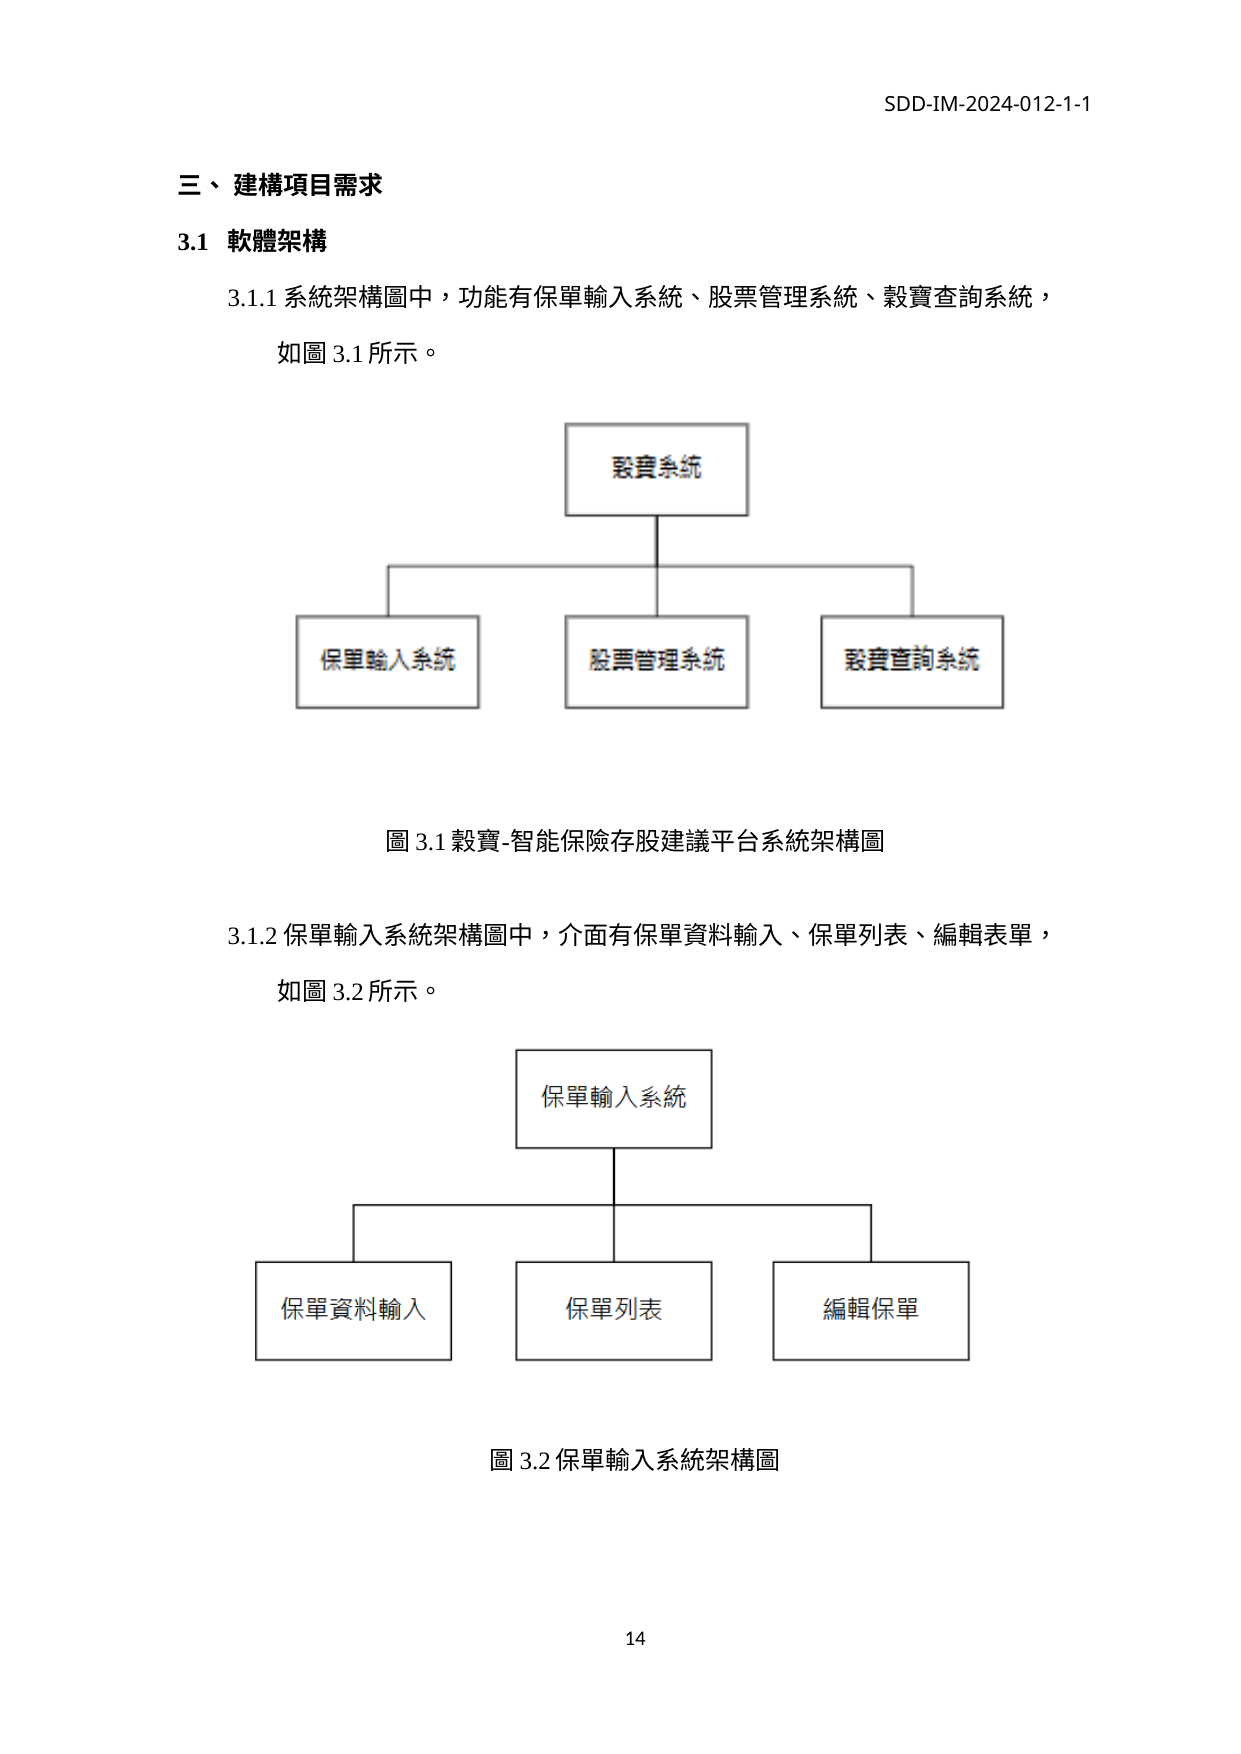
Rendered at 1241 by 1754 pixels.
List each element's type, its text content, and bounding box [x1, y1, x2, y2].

list 建構項目需求 [177, 164, 1092, 202]
list 軟體架構 [177, 221, 1092, 258]
list 如圖3.2所示。 [277, 971, 1092, 1008]
picture [260, 389, 1060, 795]
text 圖3.2保單輸入系統架構圖 [177, 1439, 1092, 1477]
list 系統架構圖中，功能有保單輸入系統、股票管理系統、穀寶查詢系統， [227, 277, 1092, 314]
picture [177, 1027, 1093, 1432]
text 圖3.1穀寶-智能保險存股建議平台系統架構圖 [177, 821, 1092, 858]
list 如圖3.1所示。 [277, 333, 1092, 371]
list 保單輸入系統架構圖中，介面有保單資料輸入、保單列表、編輯表單， [227, 914, 1092, 952]
